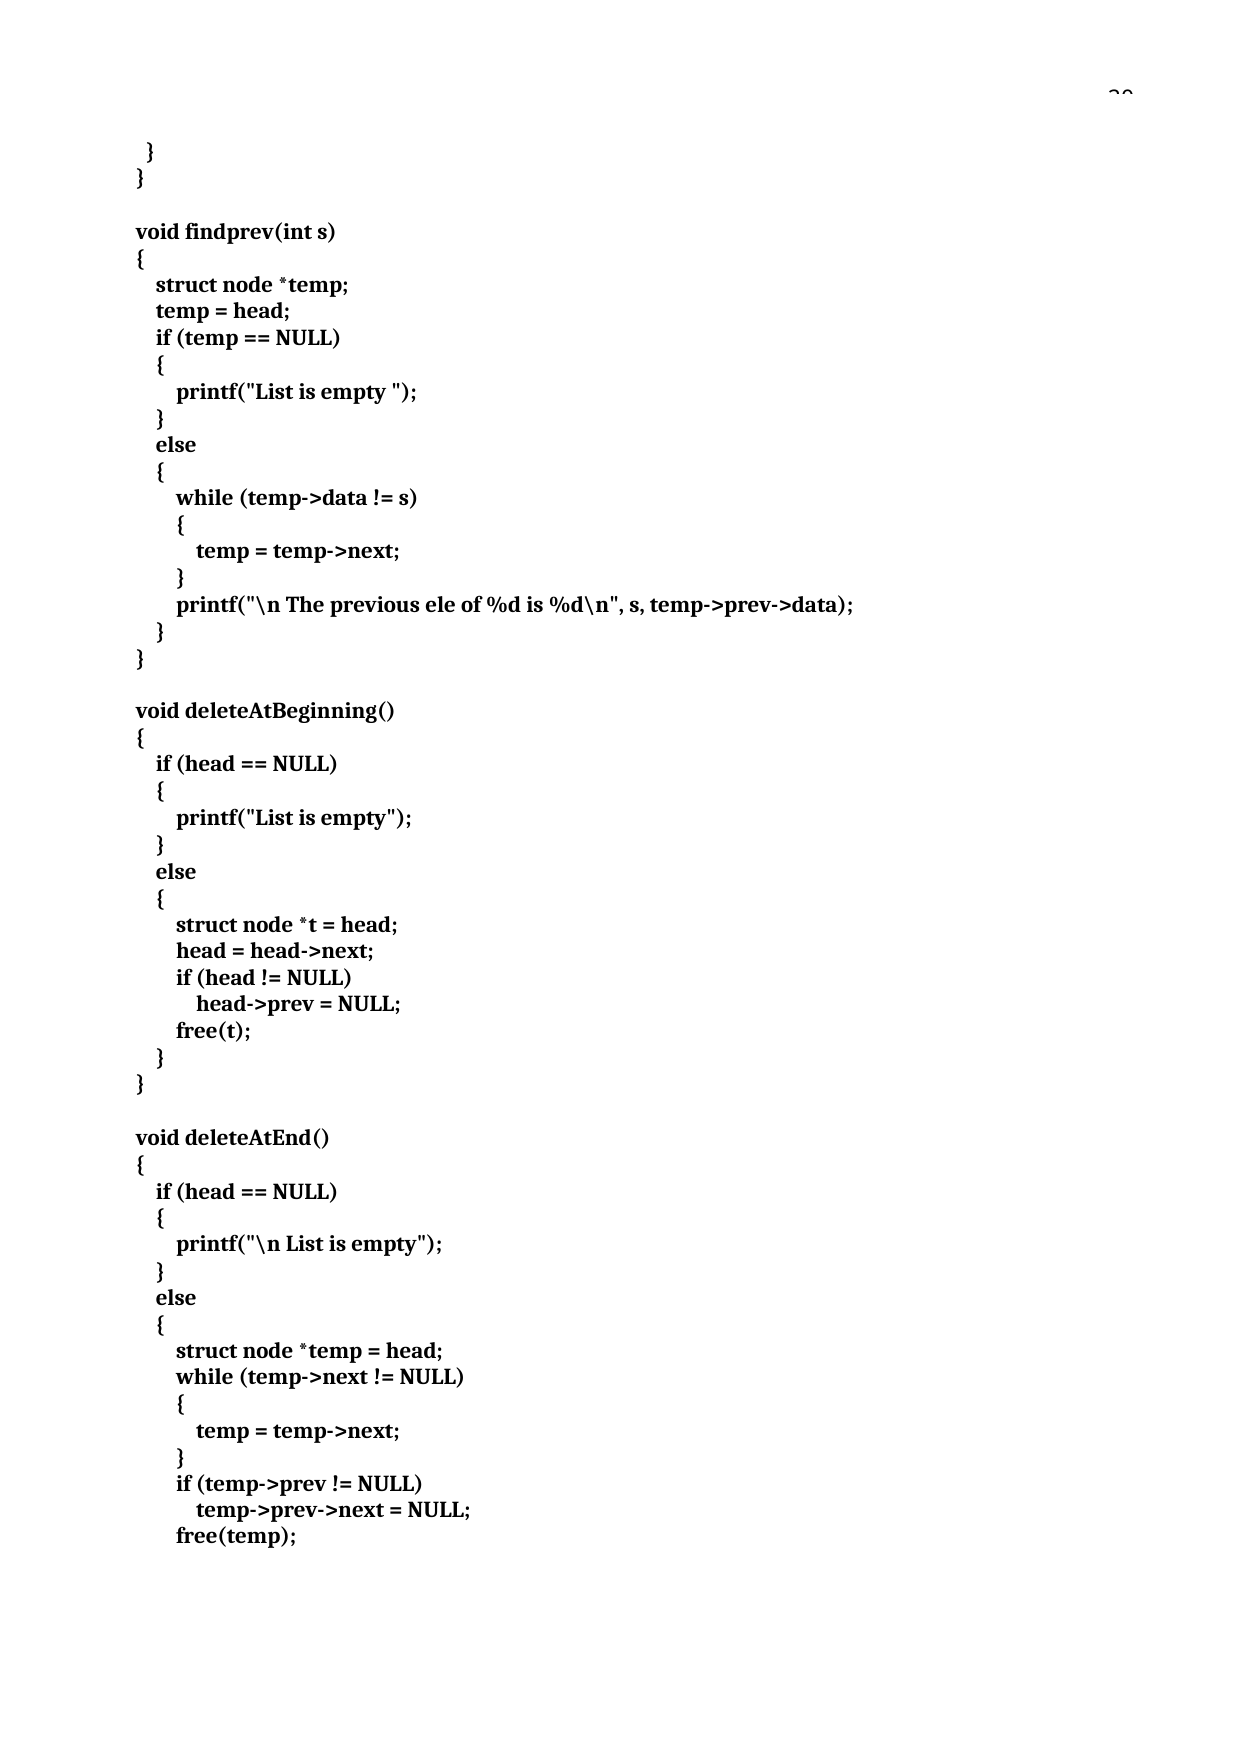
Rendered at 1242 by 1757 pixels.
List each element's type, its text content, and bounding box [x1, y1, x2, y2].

text { [136, 1151, 1162, 1177]
text free(temp); [176, 1523, 1162, 1550]
text } [156, 1044, 1162, 1071]
text void deleteAtEnd() [136, 1124, 1162, 1151]
text while (temp->data != s) [176, 485, 1162, 511]
text } [146, 138, 1162, 165]
text if (temp->prev != NULL) temp->prev->next = NULL; [176, 1471, 476, 1523]
text printf("List is empty "); [176, 378, 1162, 405]
text } [176, 564, 1162, 591]
text struct node *temp; temp = head; [156, 272, 354, 324]
text printf("\n The previous ele of %d is %d\n", s, temp->prev->data); [176, 591, 1162, 618]
text if (head != NULL) head->prev = NULL; [176, 964, 405, 1017]
text { [156, 458, 1162, 485]
text } [156, 405, 1162, 432]
text } [176, 1444, 1162, 1471]
text printf("\n List is empty"); [176, 1231, 1162, 1258]
text if (temp == NULL) [156, 324, 1162, 351]
text } [156, 831, 1162, 858]
text temp = temp->next; [196, 1417, 1162, 1444]
text if (head == NULL) [156, 751, 1162, 778]
text free(t); [176, 1017, 1162, 1044]
text { [136, 245, 1162, 272]
text } [156, 1258, 1162, 1284]
text } [156, 618, 1162, 644]
text { [156, 351, 1162, 378]
text } [136, 644, 1162, 671]
text struct node *t = head; head = head->next; [176, 912, 403, 964]
text if (head == NULL) [156, 1178, 1162, 1204]
text { [156, 1204, 1162, 1231]
text else [156, 1284, 1162, 1311]
text else [156, 858, 1162, 885]
text { [156, 885, 1162, 912]
text { [176, 1391, 1162, 1417]
text { [176, 511, 1162, 538]
text void findprev(int s) [136, 218, 1162, 245]
text { [156, 1311, 1162, 1338]
text } [136, 1071, 1162, 1097]
text else [156, 432, 1162, 458]
text void deleteAtBeginning() [136, 698, 1162, 724]
text { [136, 724, 1162, 751]
text printf("List is empty"); [176, 804, 1162, 831]
text } [136, 165, 1162, 191]
text struct node *temp = head; while (temp->next != NULL) [176, 1338, 491, 1390]
text temp = temp->next; [196, 538, 1162, 564]
text { [156, 778, 1162, 804]
